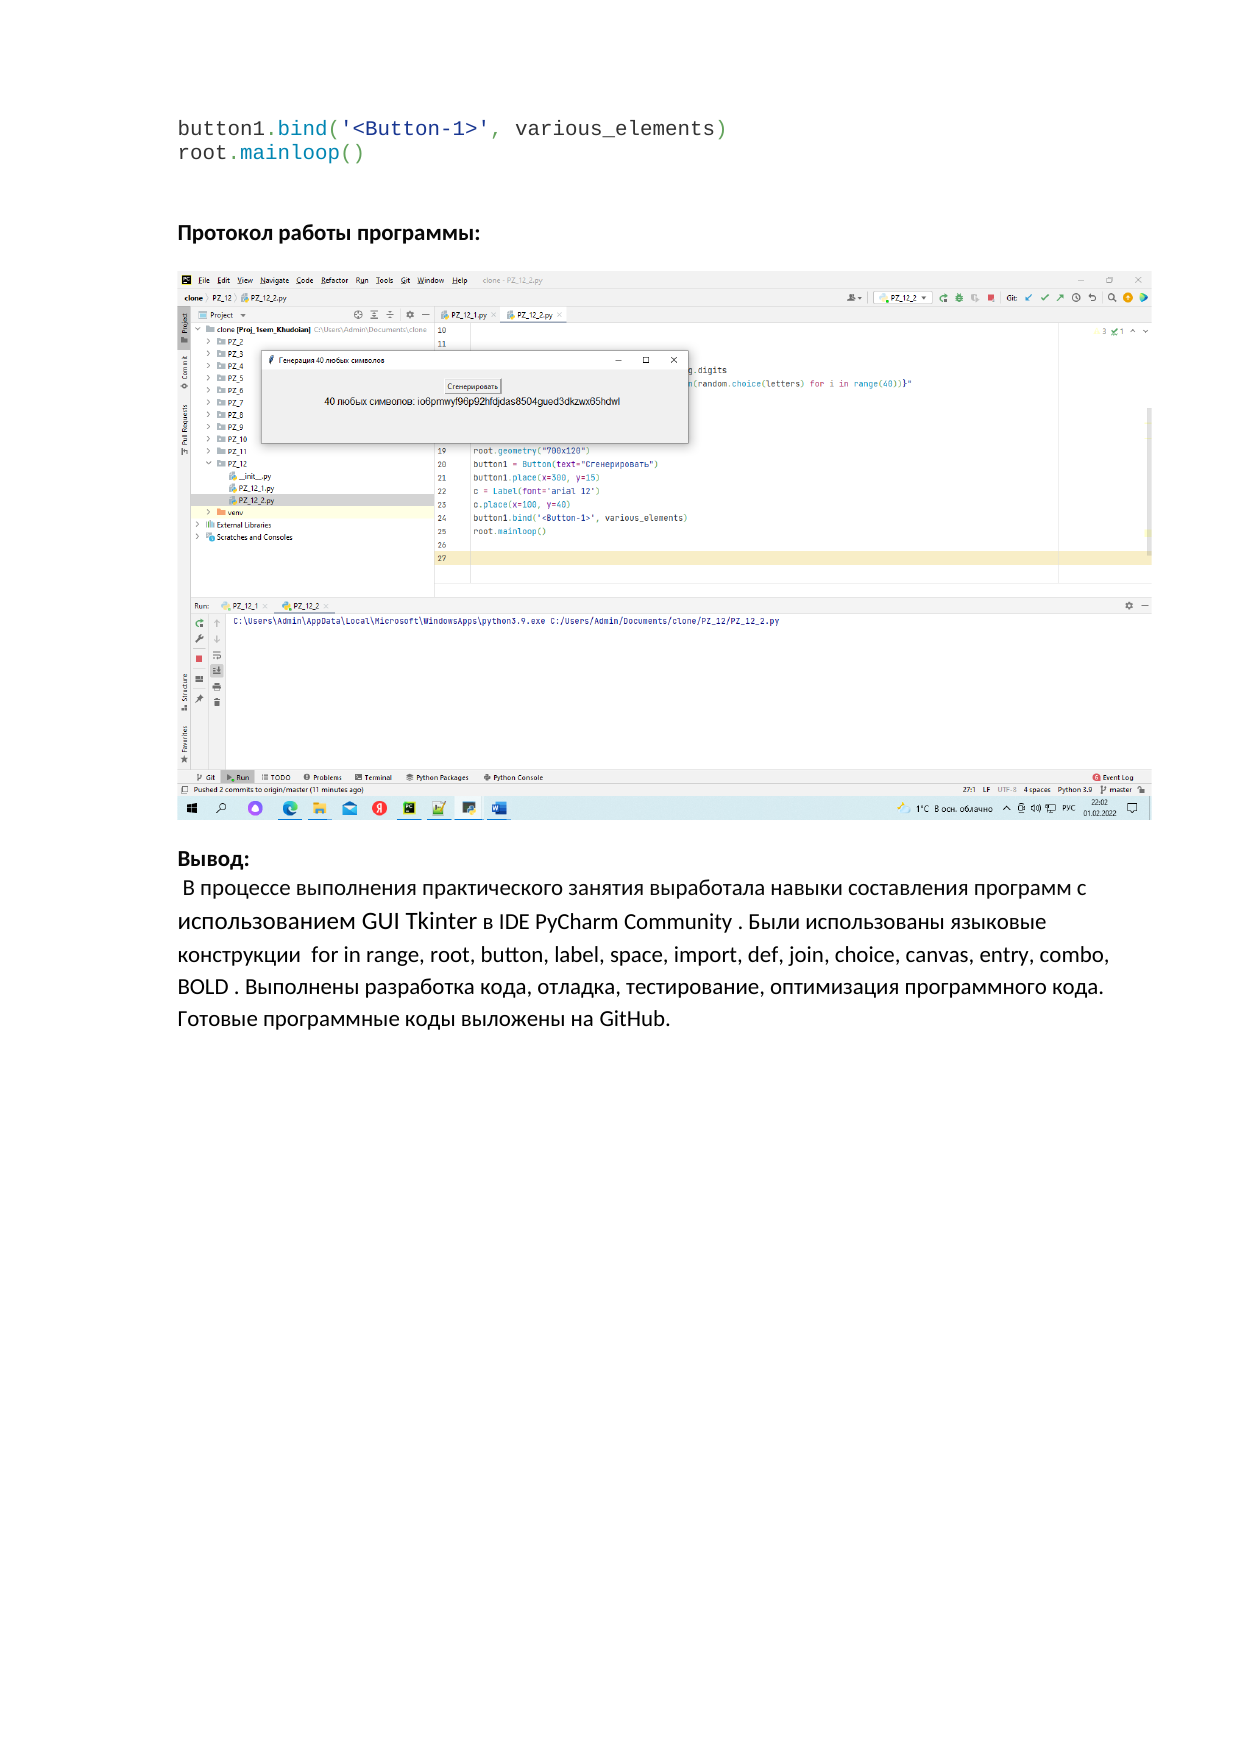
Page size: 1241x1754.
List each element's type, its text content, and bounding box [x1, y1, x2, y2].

text Вывод: [177, 844, 1152, 873]
text В процессе выполнения практического занятия выработала навыки составления программ с использованием GUI Tkinter в IDE PyCharm Community . Были использованы языковые конструкции for in range, root, button, label, space, import, def, join, choice, canvas, entry, combo, BOLD . Выполнены разработка кода, отладка, тестирование, оптимизация программного кода. Готовые программные коды выложены на GitHub. [177, 873, 1152, 1032]
text Протокол работы программы: [177, 218, 1152, 246]
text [177, 118, 1152, 165]
picture [177, 271, 1152, 820]
